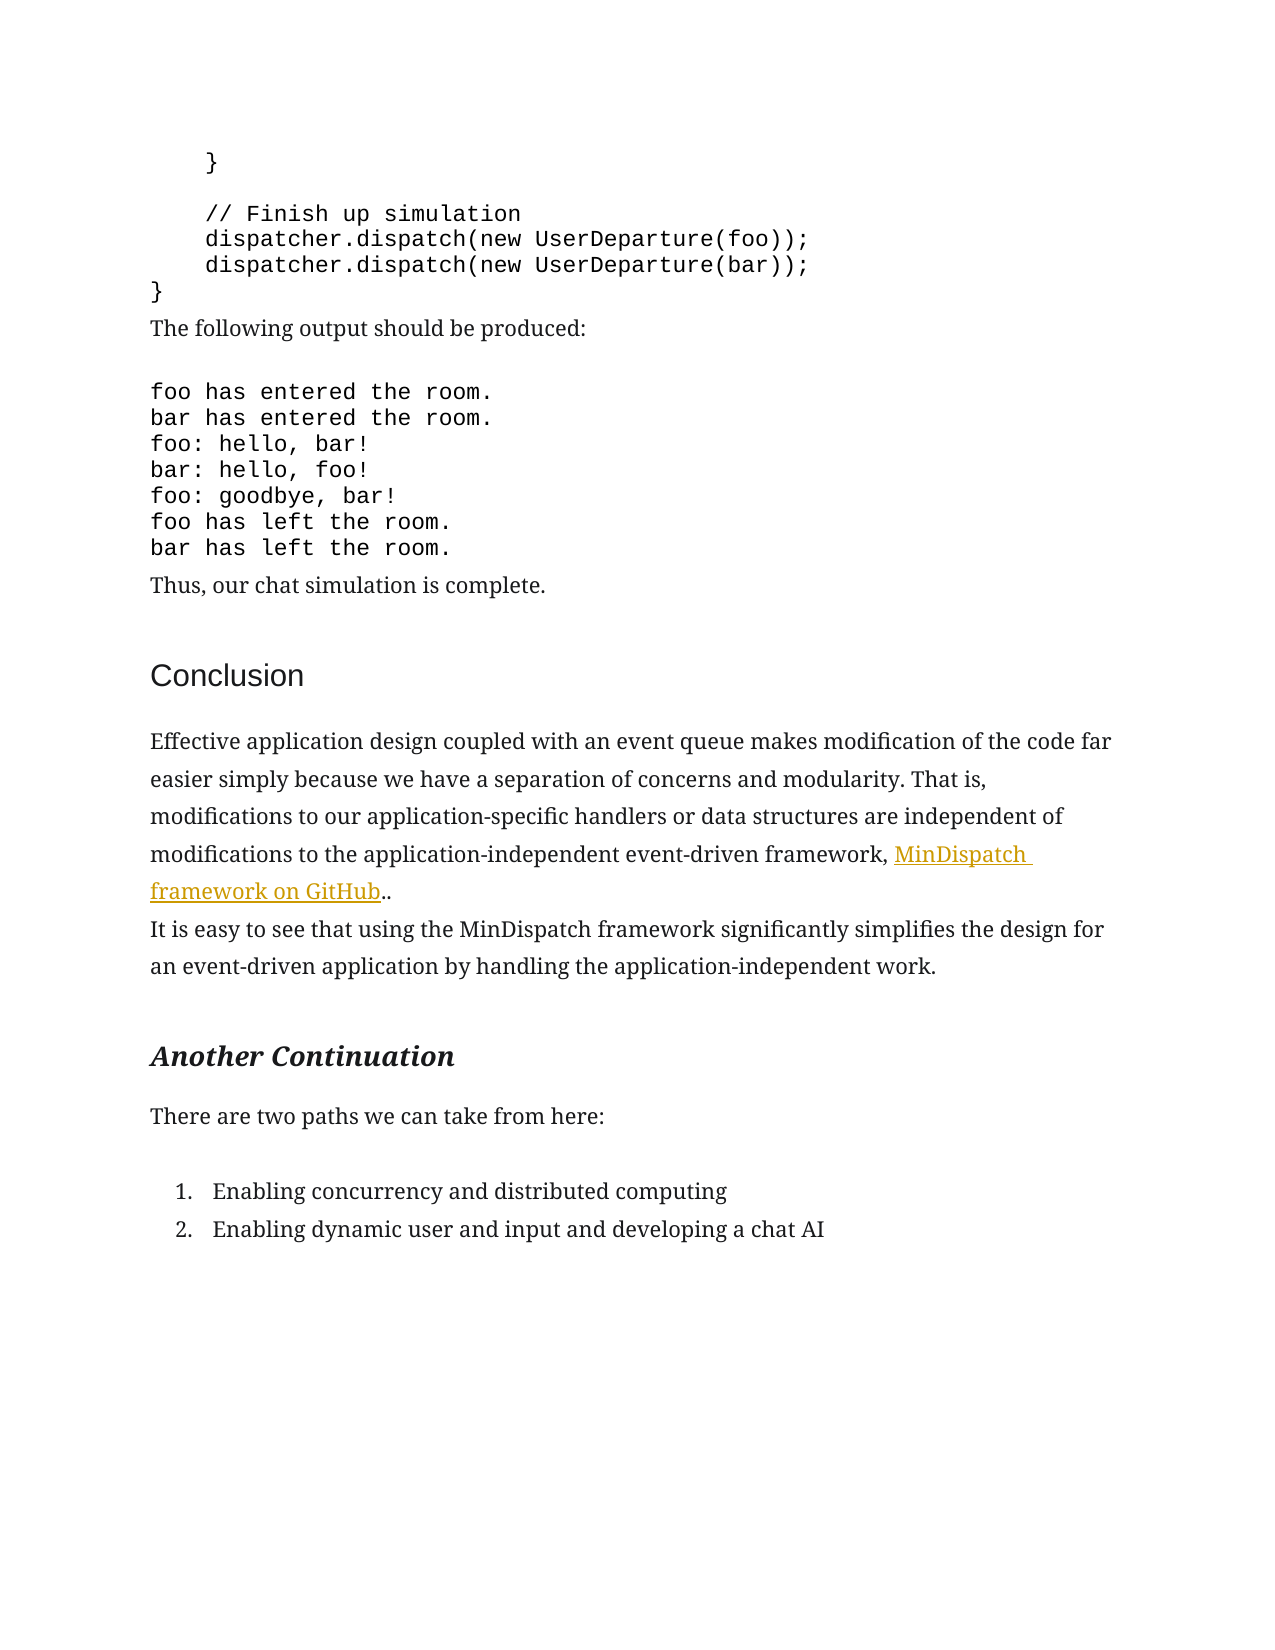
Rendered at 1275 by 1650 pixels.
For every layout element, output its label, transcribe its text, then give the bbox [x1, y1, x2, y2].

text foo: hello, bar! [150, 432, 1125, 458]
text bar has left the room. [150, 536, 1125, 562]
text // Finish up simulation [150, 202, 1125, 228]
text It is easy to see that using the MinDispatch framework significantly simplifies the design for an event-driven application by handling the application-independent work. [150, 906, 1125, 981]
text Thus, our chat simulation is complete. [150, 562, 1125, 600]
text There are two paths we can take from here: [150, 1093, 1125, 1131]
text } [150, 150, 1125, 176]
text dispatcher.dispatch(new UserDeparture(bar)); [150, 254, 1125, 280]
subtitle Another Continuation [150, 1037, 1125, 1075]
list Enabling concurrency and distributed computing [175, 1168, 1125, 1206]
text Effective application design coupled with an event queue makes modification of the code far easier simply because we have a separation of concerns and modularity. That is, modifications to our application-specific handlers or data structures are independent of modifications to the application-independent event-driven framework, MinDispatch framework on GitHub.. [150, 718, 1125, 906]
text } [150, 280, 1125, 306]
text bar has entered the room. [150, 407, 1125, 432]
subtitle Conclusion [150, 656, 1125, 693]
text foo has left the room. [150, 510, 1125, 536]
text foo has entered the room. [150, 381, 1125, 407]
text foo: goodbye, bar! [150, 484, 1125, 510]
text The following output should be produced: [150, 306, 1125, 343]
text dispatcher.dispatch(new UserDeparture(foo)); [150, 228, 1125, 254]
list Enabling dynamic user and input and developing a chat AI [175, 1206, 1125, 1243]
text bar: hello, foo! [150, 458, 1125, 484]
